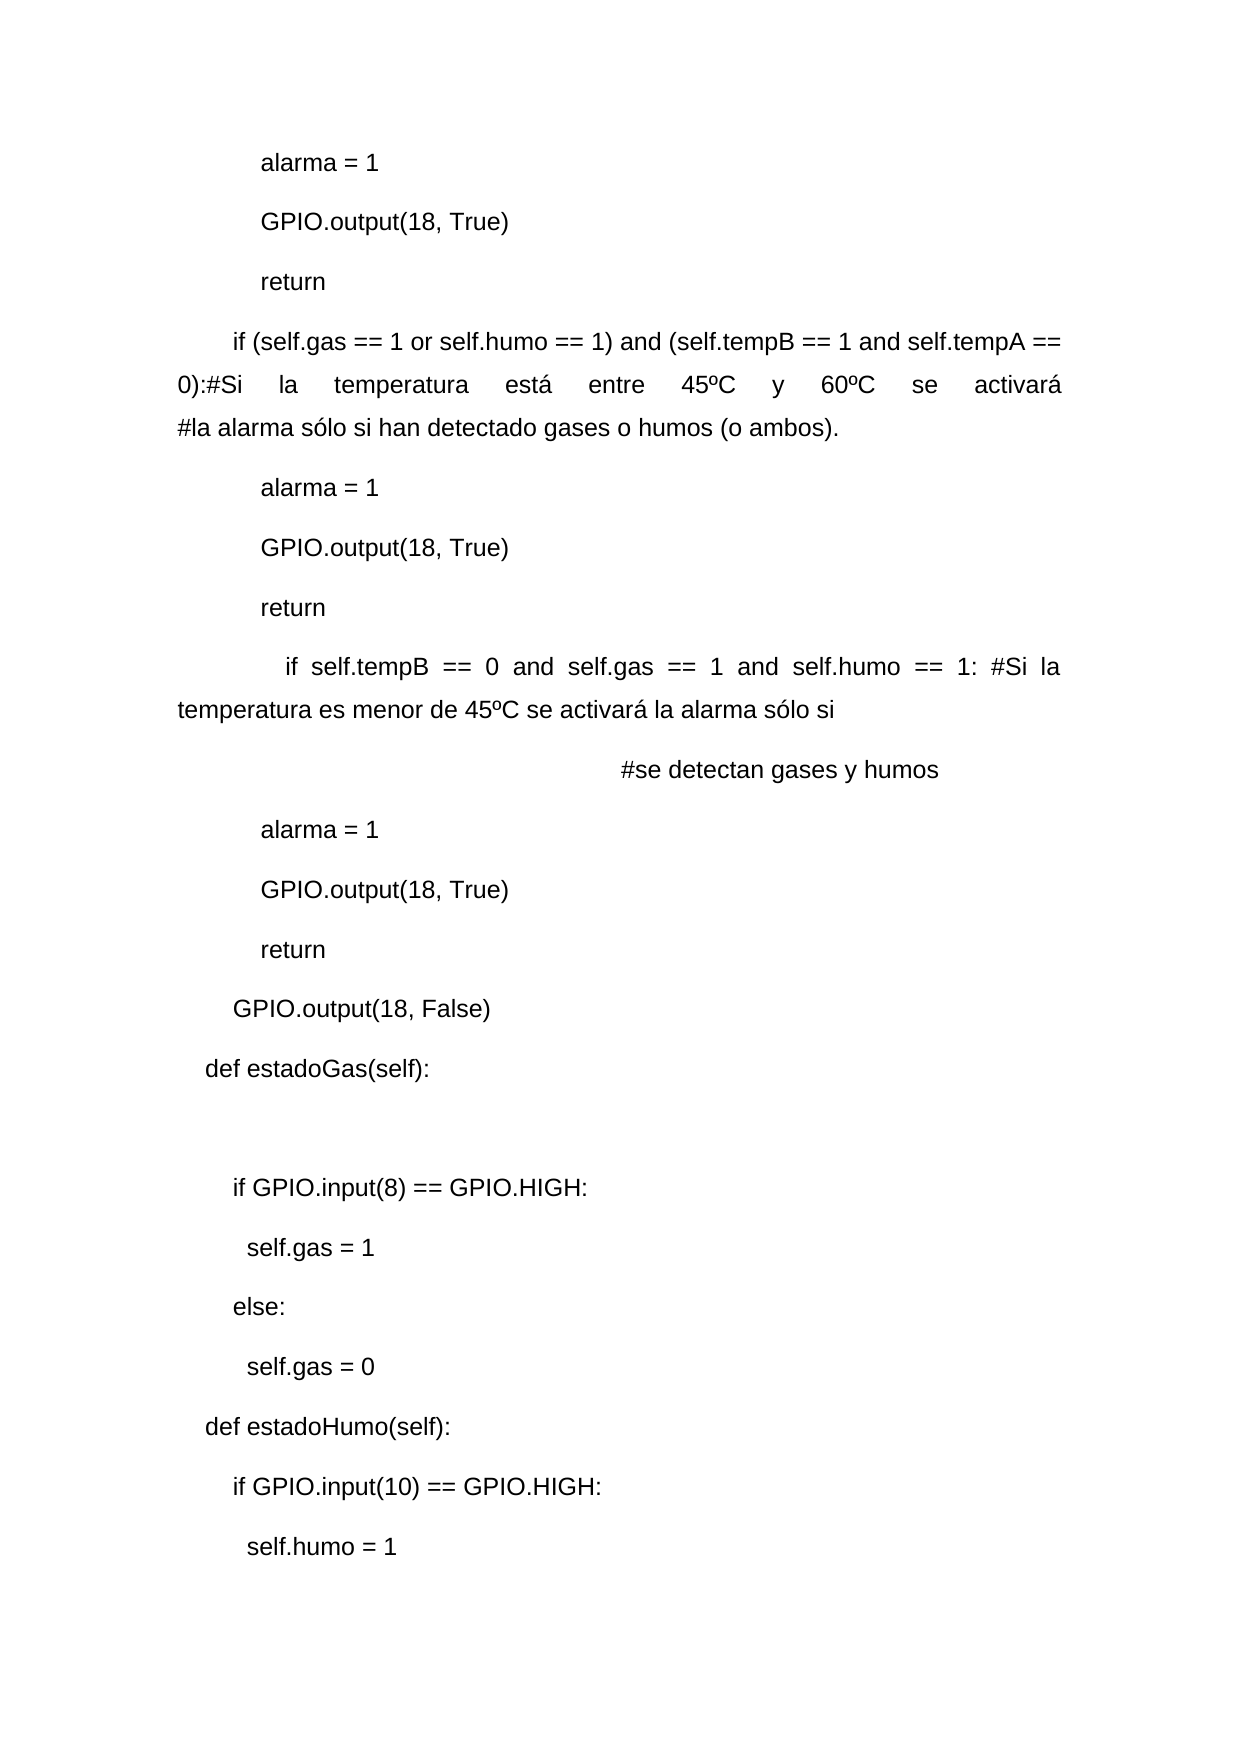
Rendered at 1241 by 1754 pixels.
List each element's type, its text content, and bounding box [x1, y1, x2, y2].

text GPIO.output(18, True) [177, 875, 1063, 904]
text def estadoHumo(self): [177, 1412, 1063, 1441]
text self.humo = 1 [177, 1531, 1063, 1560]
text if (self.gas == 1 or self.humo == 1) and (self.tempB == 1 and self.tempA == 0):#Si la temperatura está entre 45ºC y 60ºC se activará #la alarma sólo si han detectado gases o humos (o ambos). [177, 327, 1063, 442]
text self.gas = 0 [177, 1352, 1063, 1381]
text return [177, 593, 1063, 621]
text return [177, 267, 1063, 296]
text alarma = 1 [177, 815, 1063, 844]
text else: [177, 1292, 1063, 1321]
text GPIO.output(18, True) [177, 207, 1063, 236]
text alarma = 1 [177, 473, 1063, 502]
text GPIO.output(18, True) [177, 533, 1063, 562]
text if GPIO.input(8) == GPIO.HIGH: [177, 1173, 1063, 1201]
text #se detectan gases y humos [177, 755, 1063, 784]
text GPIO.output(18, False) [177, 994, 1063, 1023]
text self.gas = 1 [177, 1232, 1063, 1261]
text def estadoGas(self): [177, 1054, 1063, 1083]
text alarma = 1 [177, 148, 1063, 176]
text return [177, 935, 1063, 963]
text if self.tempB == 0 and self.gas == 1 and self.humo == 1: #Si la temperatura es menor de 45ºC se activará la alarma sólo si [177, 652, 1063, 724]
text if GPIO.input(10) == GPIO.HIGH: [177, 1472, 1063, 1500]
